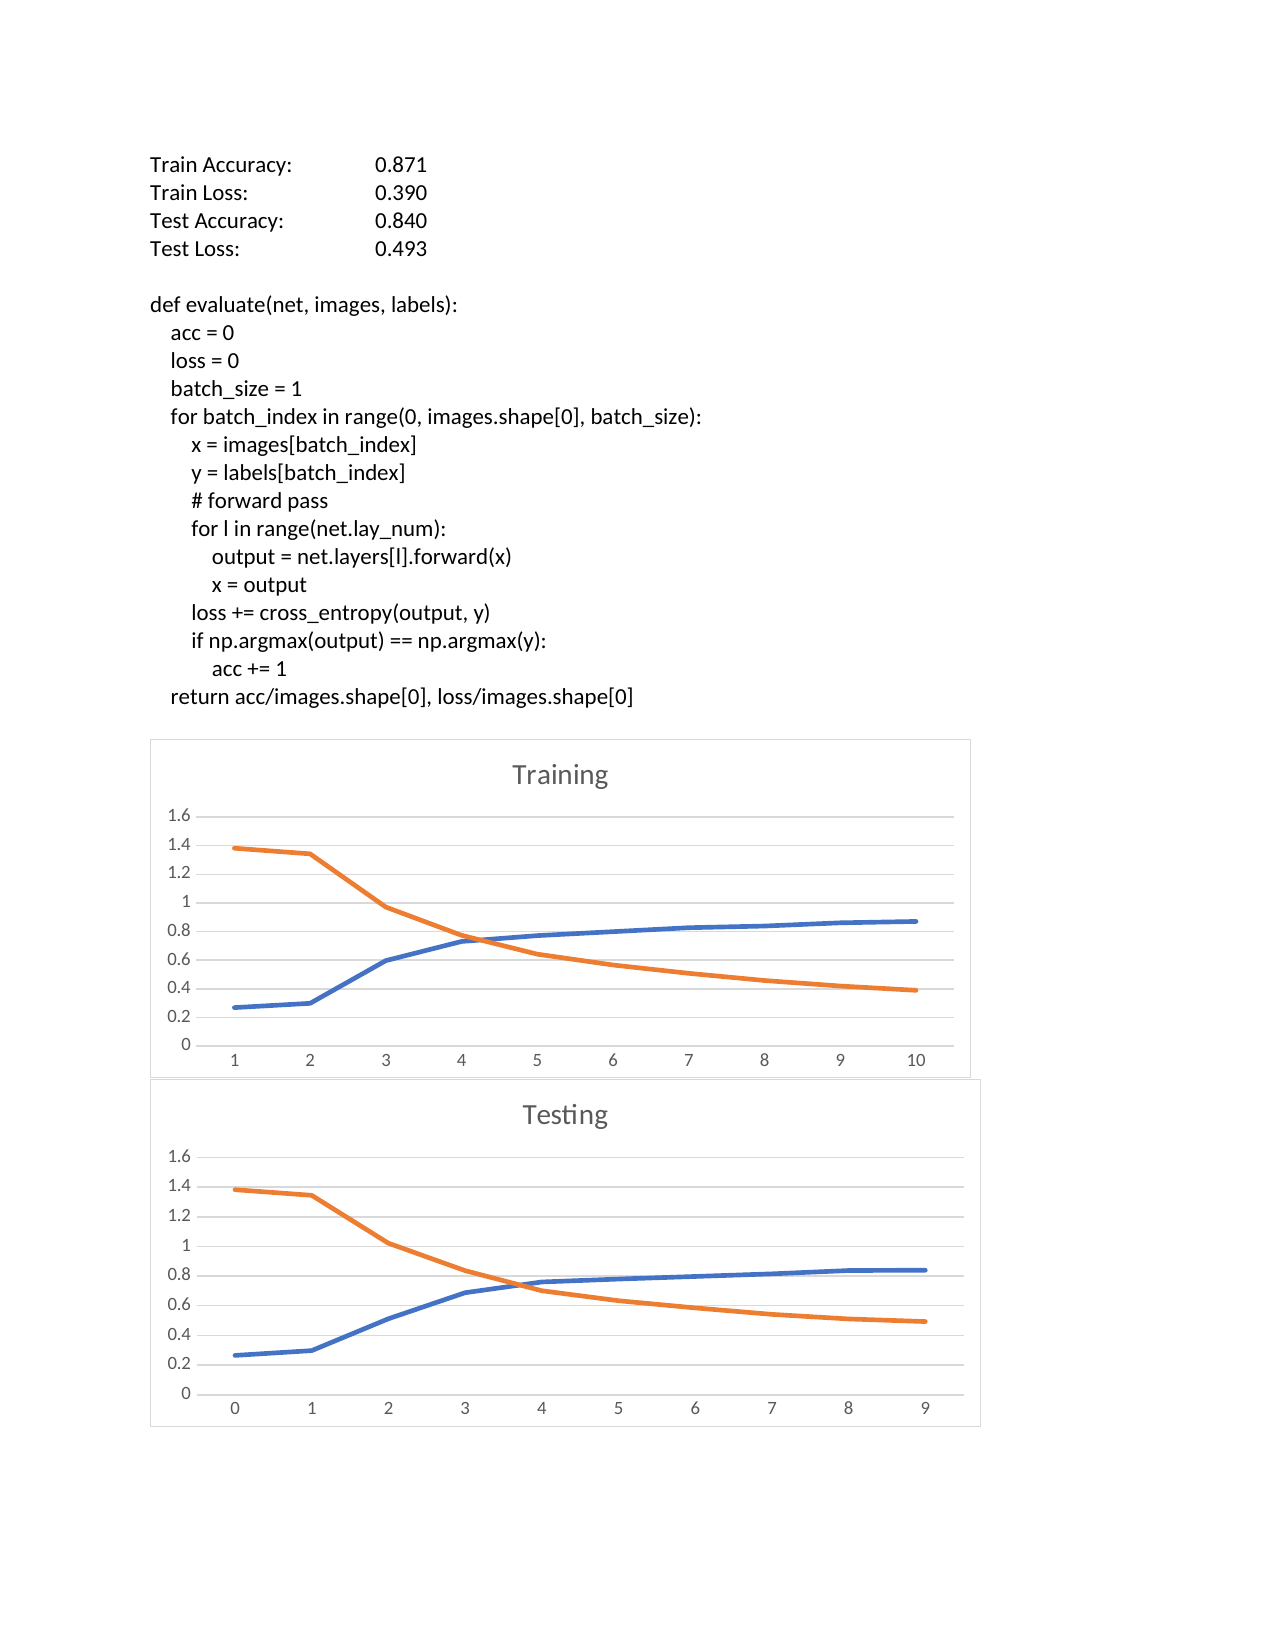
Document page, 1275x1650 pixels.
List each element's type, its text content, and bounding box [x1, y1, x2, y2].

text Test Loss: 0.493 [150, 234, 1125, 262]
text Train Accuracy: 0.871 [150, 150, 1125, 178]
text for batch_index in range(0, images.shape[0], batch_size): [150, 402, 1125, 430]
text Test Accuracy: 0.840 [150, 206, 1125, 234]
text return acc/images.shape[0], loss/images.shape[0] [150, 682, 1125, 710]
text batch_size = 1 [150, 374, 1125, 402]
text loss = 0 [150, 346, 1125, 374]
text x = images[batch_index] [150, 430, 1125, 458]
text loss += cross_entropy(output, y) [150, 598, 1125, 626]
text def evaluate(net, images, labels): [150, 290, 1125, 318]
text acc = 0 [150, 318, 1125, 346]
text y = labels[batch_index] [150, 458, 1125, 486]
text output = net.layers[l].forward(x) [150, 542, 1125, 570]
text x = output [150, 570, 1125, 598]
text for l in range(net.lay_num): [150, 514, 1125, 542]
text # forward pass [150, 486, 1125, 514]
text Train Loss: 0.390 [150, 178, 1125, 206]
text if np.argmax(output) == np.argmax(y): [150, 626, 1125, 654]
text acc += 1 [150, 654, 1125, 682]
